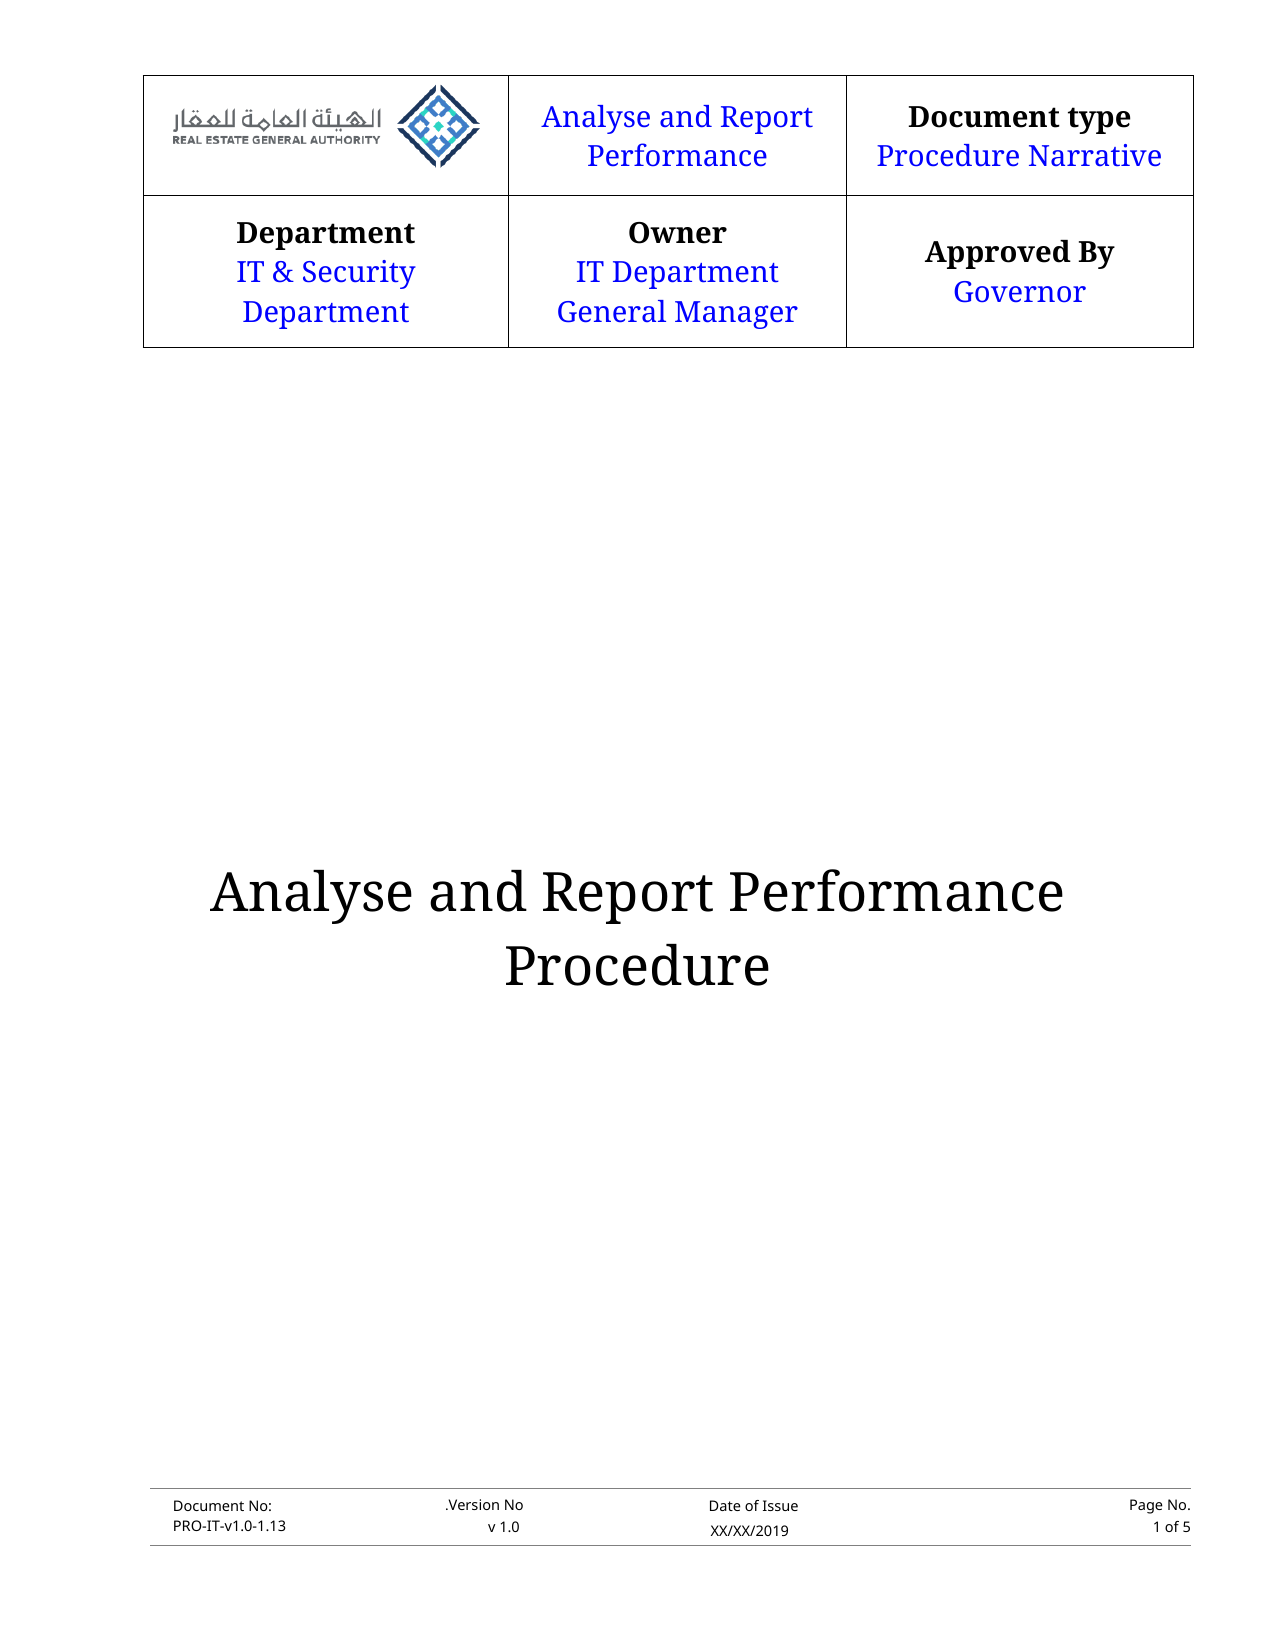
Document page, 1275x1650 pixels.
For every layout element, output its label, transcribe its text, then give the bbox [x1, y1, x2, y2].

text Analyse and Report Performance Procedure [199, 854, 1076, 1001]
picture [166, 79, 487, 171]
